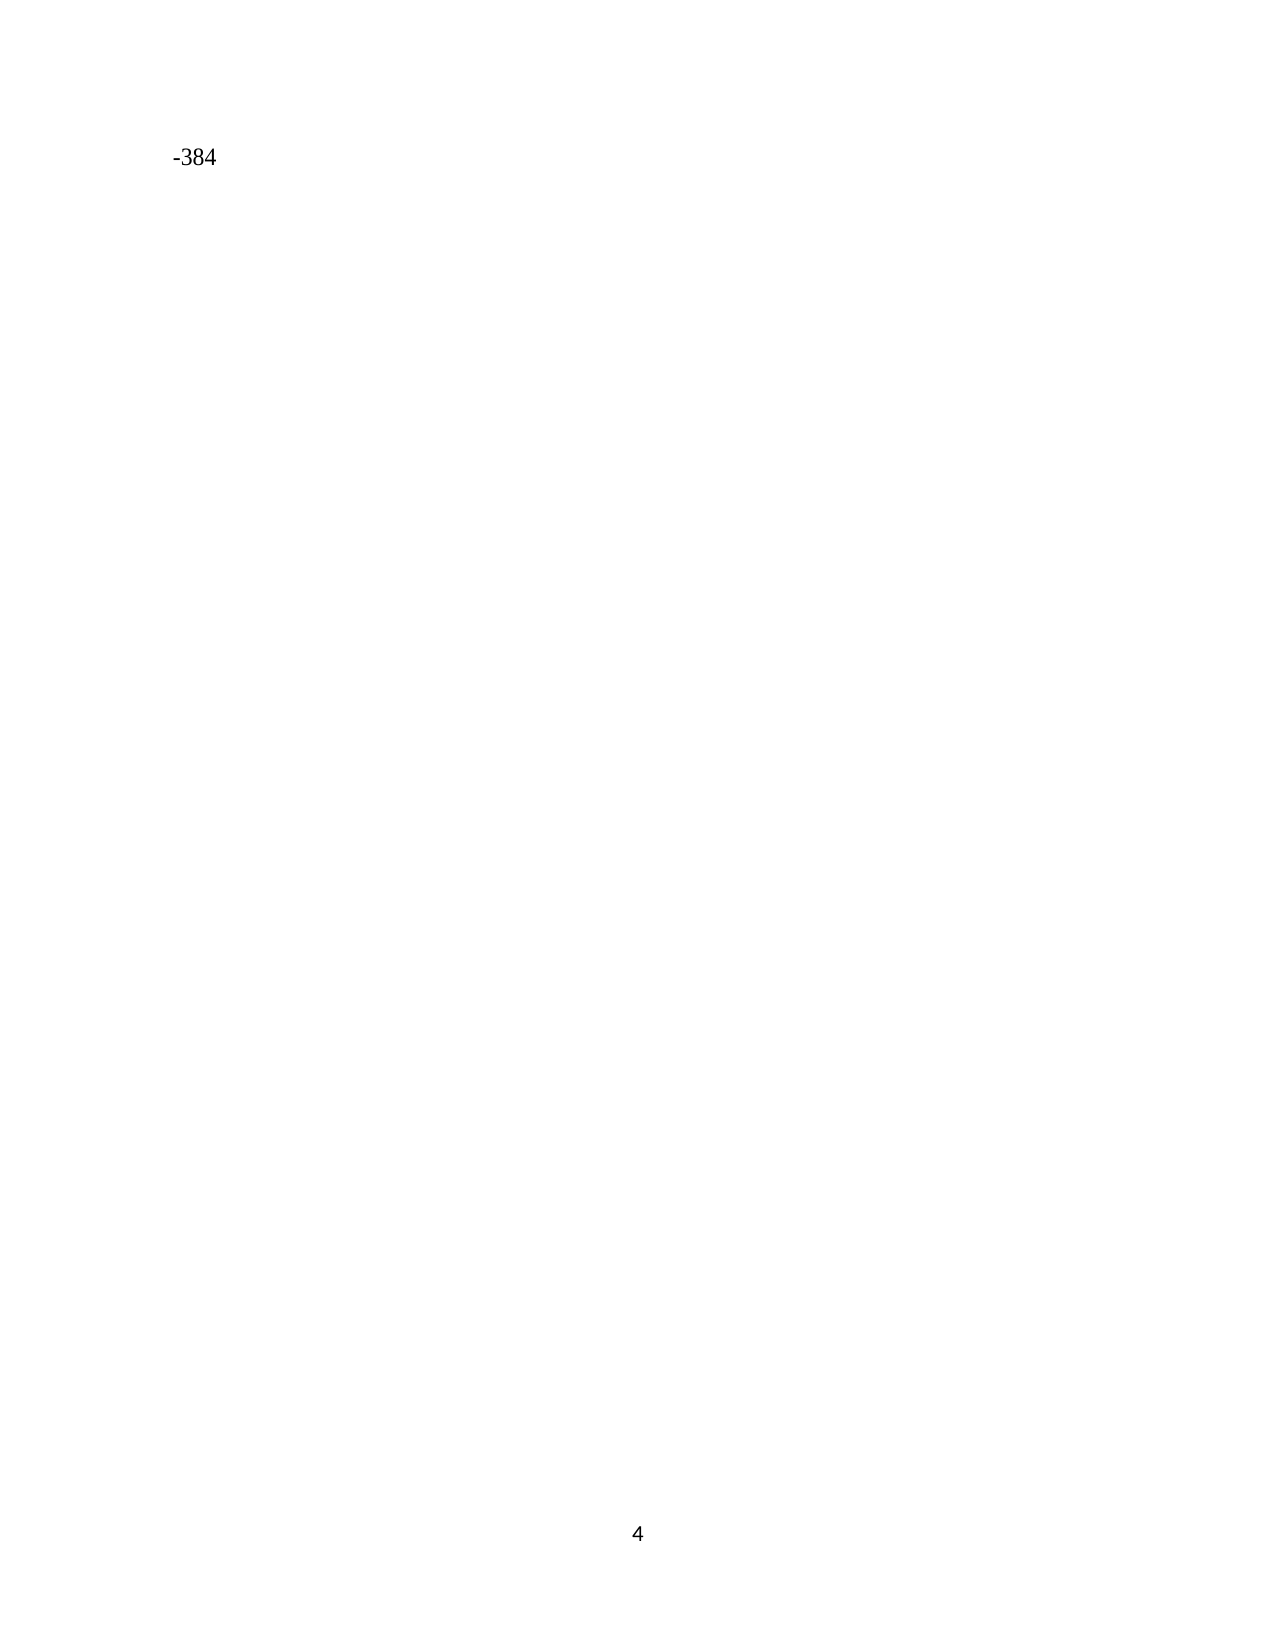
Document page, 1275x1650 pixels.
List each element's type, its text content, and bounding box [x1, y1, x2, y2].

text -384 [173, 142, 1096, 170]
